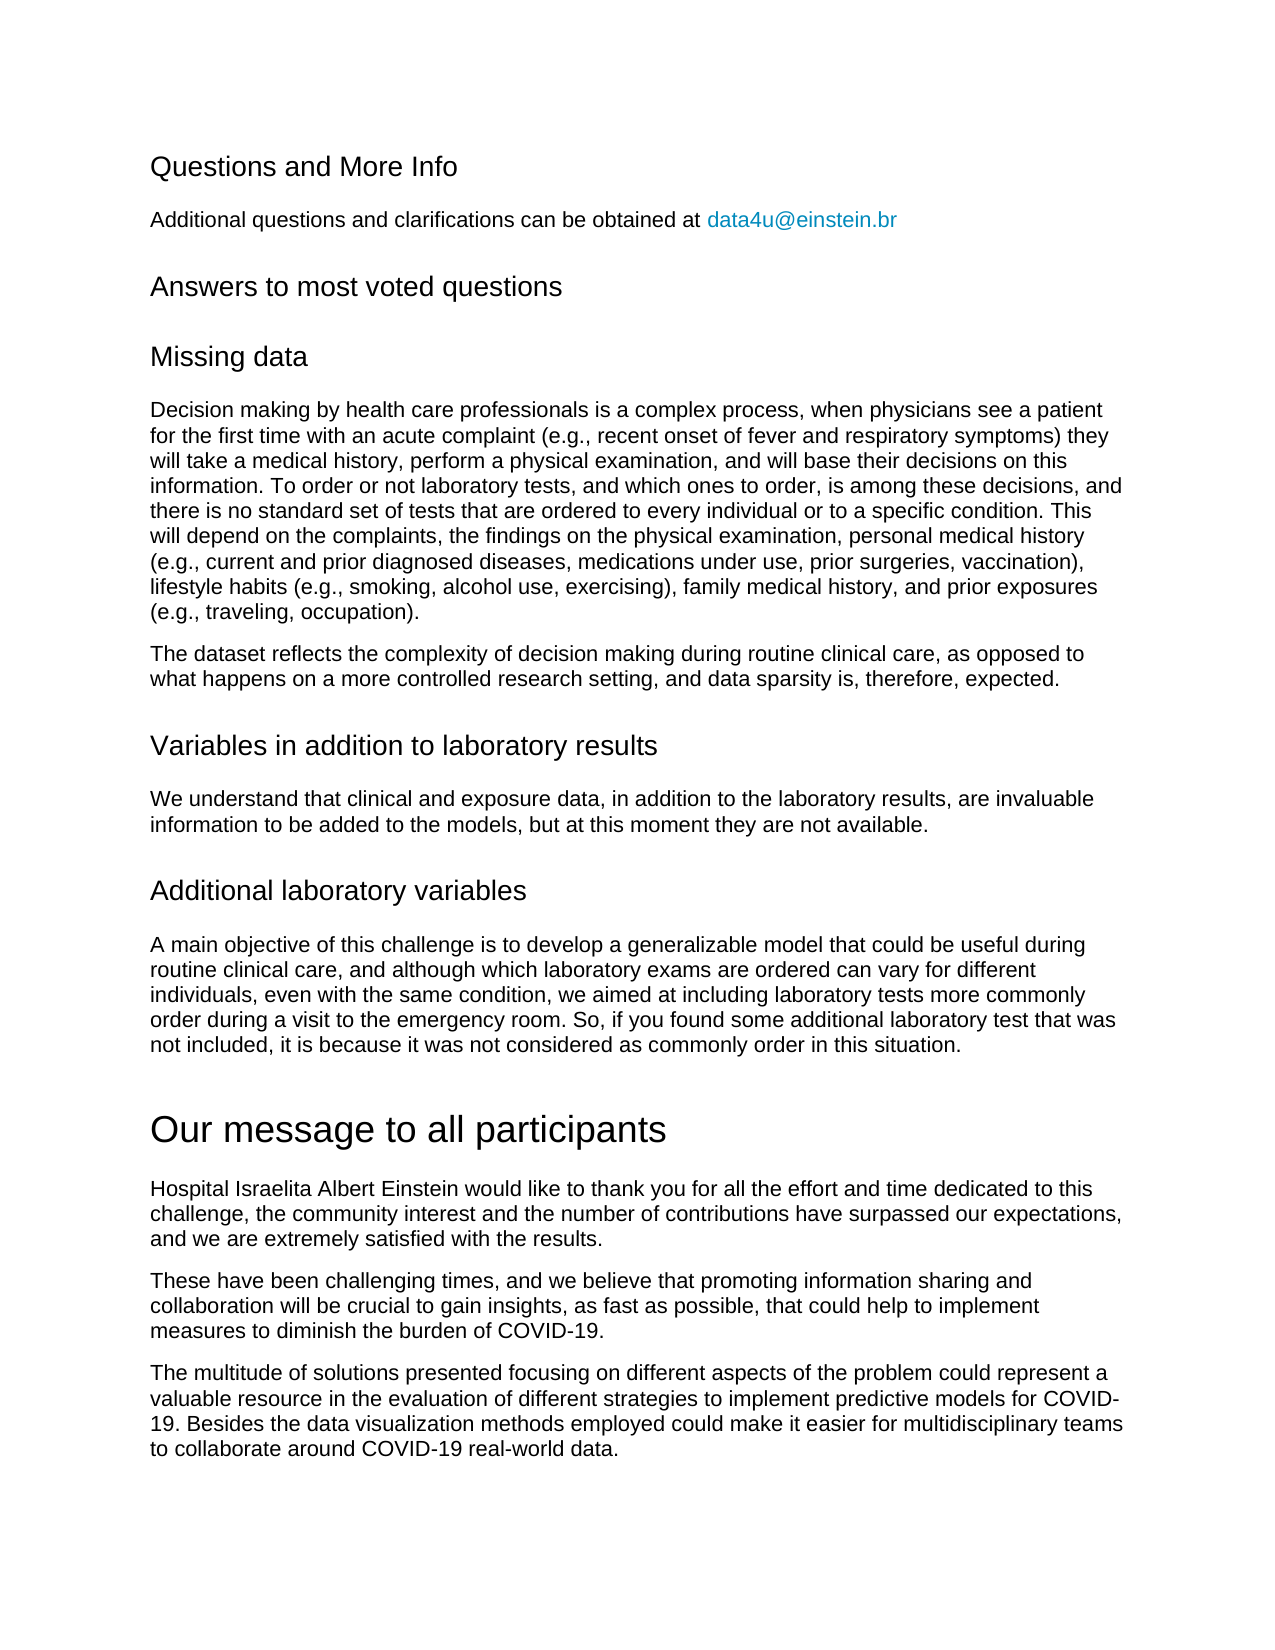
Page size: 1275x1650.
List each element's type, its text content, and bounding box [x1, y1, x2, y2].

text The multitude of solutions presented focusing on different aspects of the problem could represent a valuable resource in the evaluation of different strategies to implement predictive models for COVID-19. Besides the data visualization methods employed could make it easier for multidisciplinary teams to collaborate around COVID-19 real-world data. [150, 1360, 1125, 1461]
text Hospital Israelita Albert Einstein would like to thank you for all the effort and time dedicated to this challenge, the community interest and the number of contributions have surpassed our expectations, and we are extremely satisfied with the results. [150, 1176, 1125, 1251]
subtitle Questions and More Info [150, 150, 1125, 182]
subtitle Variables in addition to laboratory results [150, 729, 1125, 761]
subtitle Our message to all participants [150, 1108, 1125, 1151]
text The dataset reflects the complexity of decision making during routine clinical care, as opposed to what happens on a more controlled research setting, and data sparsity is, therefore, expected. [150, 641, 1125, 691]
text These have been challenging times, and we believe that promoting information sharing and collaboration will be crucial to gain insights, as fast as possible, that could help to implement measures to diminish the burden of COVID-19. [150, 1268, 1125, 1344]
text A main objective of this challenge is to develop a generalizable model that could be useful during routine clinical care, and although which laboratory exams are ordered can vary for different individuals, even with the same condition, we aimed at including laboratory tests more commonly order during a visit to the emergency room. So, if you found some additional laboratory test that was not included, it is because it was not considered as commonly order in this situation. [150, 932, 1125, 1058]
subtitle Additional laboratory variables [150, 874, 1125, 907]
subtitle Missing data [150, 340, 1125, 372]
subtitle Answers to most voted questions [150, 270, 1125, 302]
text Decision making by health care professionals is a complex process, when physicians see a patient for the first time with an acute complaint (e.g., recent onset of fever and respiratory symptoms) they will take a medical history, perform a physical examination, and will base their decisions on this information. To order or not laboratory tests, and which ones to order, is among these decisions, and there is no standard set of tests that are ordered to every individual or to a specific condition. This will depend on the complaints, the findings on the physical examination, personal medical history (e.g., current and prior diagnosed diseases, medications under use, prior surgeries, vaccination), lifestyle habits (e.g., smoking, alcohol use, exercising), family medical history, and prior exposures (e.g., traveling, occupation). [150, 397, 1125, 624]
text We understand that clinical and exposure data, in addition to the laboratory results, are invaluable information to be added to the models, but at this moment they are not available. [150, 786, 1125, 837]
text Additional questions and clarifications can be obtained at data4u@einstein.br [150, 207, 1125, 233]
